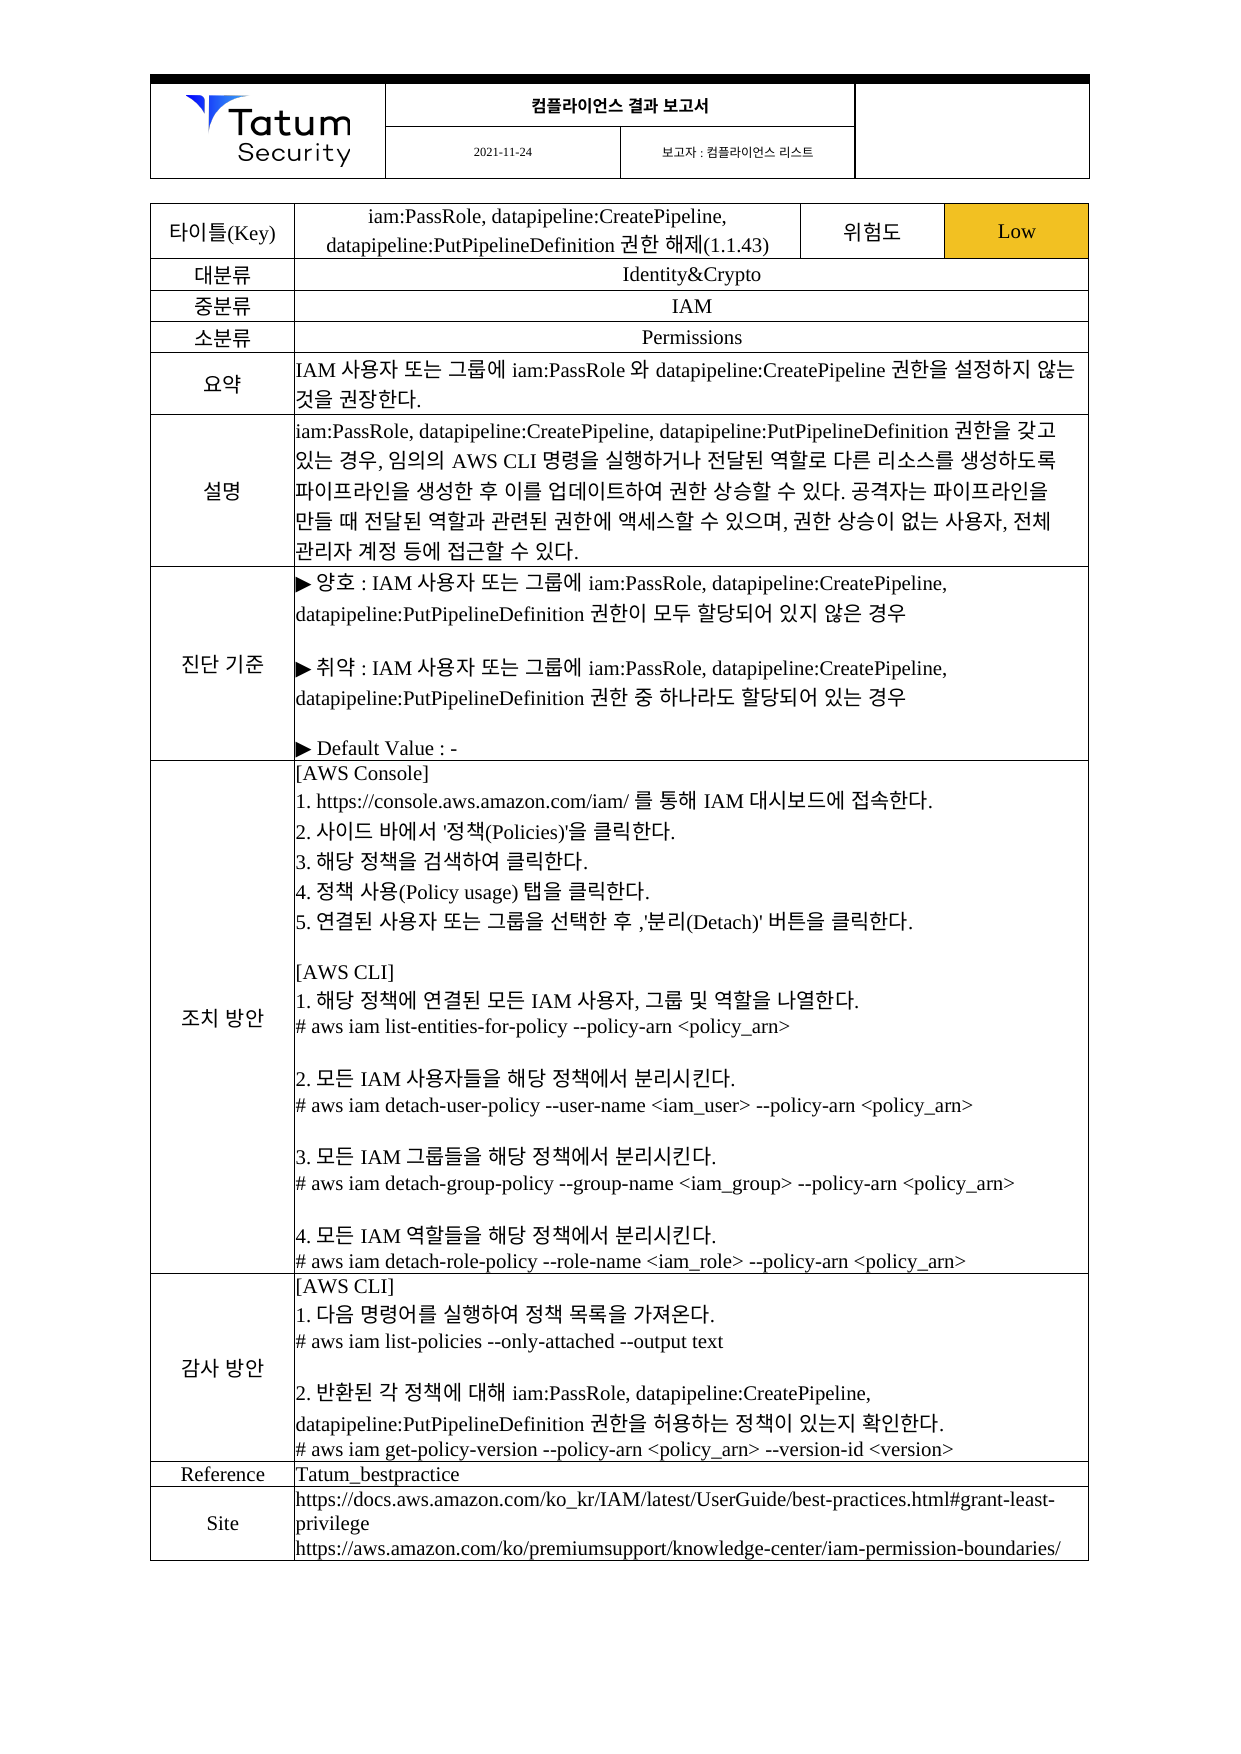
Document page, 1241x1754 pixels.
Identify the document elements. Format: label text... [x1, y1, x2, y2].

table_cell Site [151, 1487, 294, 1559]
table_cell 요약 [151, 353, 294, 413]
table_cell iam:PassRole, datapipeline:CreatePipeline, datapipeline:PutPipelineDefinition 권한을 갖고 있는 경우, 임의의 AWS CLI 명령을 실행하거나 전달된 역할로 다른 리소스를 생성하도록 파이프라인을 생성한 후 이를 업데이트하여 권한 상승할 수 있다. 공격자는 파이프라인을 만들 때 전달된 역할과 관련된 권한에 액세스할 수 있으며, 권한 상승이 없는 사용자, 전체 관리자 계정 등에 접근할 수 있다. [295, 415, 1088, 566]
table_cell 진단 기준 [151, 567, 294, 760]
table_cell Tatum_bestpractice [295, 1462, 1088, 1486]
table_cell IAM [295, 291, 1088, 321]
table_cell Identity&Crypto [295, 259, 1088, 289]
table_cell [AWS Console] 1. https://console.aws.amazon.com/iam/ 를 통해 IAM 대시보드에 접속한다. 2. 사이드 바에서 '정책(Policies)'을 클릭한다. 3. 해당 정책을 검색하여 클릭한다. 4. 정책 사용(Policy usage) 탭을 클릭한다. 5. 연결된 사용자 또는 그룹을 선택한 후 ,'분리(Detach)' 버튼을 클릭한다. [AWS CLI] 1. 해당 정책에 연결된 모든 IAM 사용자, 그룹 및 역할을 나열한다. # aws iam list-entities-for-policy --policy-arn <policy_arn> 2. 모든 IAM 사용자들을 해당 정책에서 분리시킨다. # aws iam detach-user-policy --user-name <iam_user> --policy-arn <policy_arn> 3. 모든 IAM 그룹들을 해당 정책에서 분리시킨다. # aws iam detach-group-policy --group-name <iam_group> --policy-arn <policy_arn> 4. 모든 IAM 역할들을 해당 정책에서 분리시킨다. # aws iam detach-role-policy --role-name <iam_role> --policy-arn <policy_arn> [295, 761, 1088, 1273]
table_cell IAM 사용자 또는 그룹에 iam:PassRole 와 datapipeline:CreatePipeline 권한을 설정하지 않는 것을 권장한다. [295, 353, 1088, 413]
picture [186, 95, 350, 167]
table_cell 설명 [151, 415, 294, 566]
table_cell [AWS CLI] 1. 다음 명령어를 실행하여 정책 목록을 가져온다. # aws iam list-policies --only-attached --output text 2. 반환된 각 정책에 대해 iam:PassRole, datapipeline:CreatePipeline, datapipeline:PutPipelineDefinition 권한을 허용하는 정책이 있는지 확인한다. # aws iam get-policy-version --policy-arn <policy_arn> --version-id <version> [295, 1274, 1088, 1461]
table_cell 감사 방안 [151, 1274, 294, 1461]
table_cell ▶ 양호 : IAM 사용자 또는 그룹에 iam:PassRole, datapipeline:CreatePipeline, datapipeline:PutPipelineDefinition 권한이 모두 할당되어 있지 않은 경우 ▶ 취약 : IAM 사용자 또는 그룹에 iam:PassRole, datapipeline:CreatePipeline, datapipeline:PutPipelineDefinition 권한 중 하나라도 할당되어 있는 경우 ▶ Default Value : - [295, 567, 1088, 760]
table_cell https://docs.aws.amazon.com/ko_kr/IAM/latest/UserGuide/best-practices.html#grant-least-privilege https://aws.amazon.com/ko/premiumsupport/knowledge-center/iam-permission-boundaries/ [295, 1487, 1088, 1559]
table_cell 중분류 [151, 291, 294, 321]
table_header iam:PassRole, datapipeline:CreatePipeline, datapipeline:PutPipelineDefinition 권한 해제(1.1.43) [295, 204, 800, 258]
table_header Low [945, 204, 1088, 258]
table_header 위험도 [801, 204, 944, 258]
table_cell Reference [151, 1462, 294, 1486]
table_header 타이틀(Key) [151, 204, 294, 258]
table_cell 대분류 [151, 259, 294, 289]
table_cell 조치 방안 [151, 761, 294, 1273]
table_cell 소분류 [151, 322, 294, 352]
table_cell Permissions [295, 322, 1088, 352]
